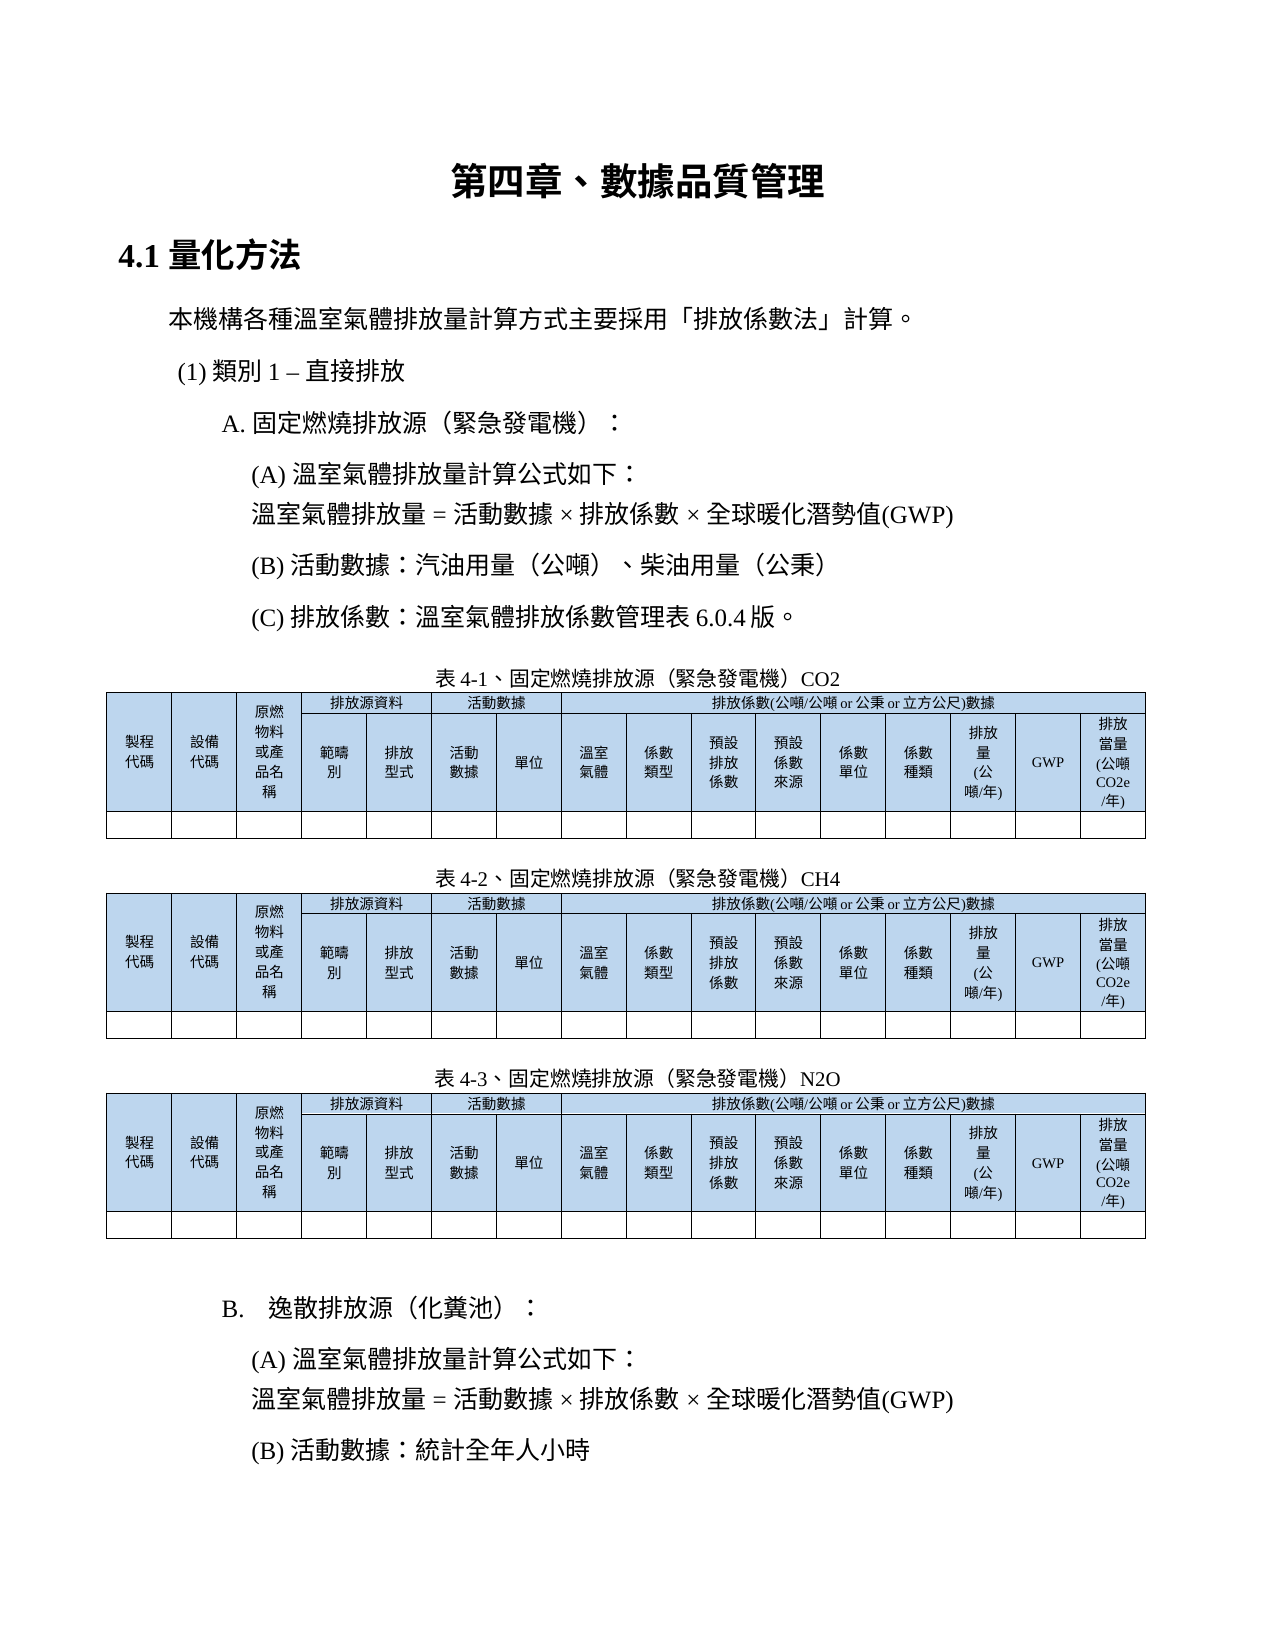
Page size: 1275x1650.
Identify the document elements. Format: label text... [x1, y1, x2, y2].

table_cell [627, 812, 691, 838]
table_cell 係數 類型 [627, 1115, 691, 1211]
table_header 製程 代碼 [107, 1094, 171, 1211]
table_cell [1016, 1212, 1080, 1238]
table_cell 排放量 (公噸/年) [951, 714, 1015, 811]
table_cell [497, 1012, 561, 1038]
table_cell [107, 1012, 171, 1038]
table_cell [302, 1212, 366, 1238]
table_cell [886, 812, 950, 838]
table_header 原燃物料或產品名稱 [237, 693, 301, 811]
table_cell [432, 1212, 496, 1238]
table_cell 排放型式 [367, 914, 431, 1011]
table_cell [172, 1212, 236, 1238]
table_cell 預設排放係數 [692, 914, 755, 1011]
table_cell 溫室 氣體 [562, 914, 626, 1011]
table_cell 排放型式 [367, 1115, 431, 1211]
table_header 活動數據 [432, 894, 561, 913]
table_cell [821, 812, 885, 838]
table_cell [172, 1012, 236, 1038]
table_cell 活動 數據 [432, 1115, 496, 1211]
table_cell GWP [1016, 914, 1080, 1011]
text B. 逸散排放源（化糞池）： [221, 1290, 1157, 1324]
table_cell [302, 1012, 366, 1038]
table_cell 單位 [497, 914, 561, 1011]
table_cell 範疇別 [302, 914, 366, 1011]
table_cell [172, 812, 236, 838]
table_cell 單位 [497, 714, 561, 811]
table_header 排放係數(公噸/公噸or公秉or立方公尺)數據 [562, 1094, 1145, 1113]
text 表4-3、固定燃燒排放源（緊急發電機）N2O [118, 1064, 1157, 1093]
table_cell [886, 1212, 950, 1238]
table_cell [1081, 1212, 1145, 1238]
table_cell [756, 1212, 820, 1238]
table_header 排放源資料 [302, 693, 431, 713]
table_cell 排放當量 (公噸 CO2e/年) [1081, 714, 1145, 811]
table_cell 係數 單位 [821, 1115, 885, 1211]
table_cell [1016, 812, 1080, 838]
table_cell 排放當量 (公噸 CO2e/年) [1081, 914, 1145, 1011]
table_cell 預設係數來源 [756, 914, 820, 1011]
table_cell [107, 812, 171, 838]
table_cell 排放量 (公噸/年) [951, 1115, 1015, 1211]
table_cell 排放量 (公噸/年) [951, 914, 1015, 1011]
table_cell [886, 1012, 950, 1038]
table_cell 係數 單位 [821, 914, 885, 1011]
table_cell [951, 1212, 1015, 1238]
table_cell [497, 1212, 561, 1238]
table_cell [237, 812, 301, 838]
table_cell 預設排放係數 [692, 1115, 755, 1211]
table_cell [497, 812, 561, 838]
table_cell [367, 1212, 431, 1238]
table_cell [756, 1012, 820, 1038]
table_cell 預設排放係數 [692, 714, 755, 811]
table_cell 係數 種類 [886, 1115, 950, 1211]
text 本機構各種溫室氣體排放量計算方式主要採用「排放係數法」計算。 [118, 302, 1157, 336]
table_cell 係數 種類 [886, 914, 950, 1011]
table_cell [107, 1212, 171, 1238]
table_cell [367, 1012, 431, 1038]
table_cell 係數 種類 [886, 714, 950, 811]
text (C) 排放係數：溫室氣體排放係數管理表6.0.4版。 [251, 599, 1157, 634]
table_cell [237, 1212, 301, 1238]
table_cell GWP [1016, 1115, 1080, 1211]
table_cell 溫室 氣體 [562, 714, 626, 811]
table_header 設備 代碼 [172, 1094, 236, 1211]
table_cell [1081, 1012, 1145, 1038]
table_header 活動數據 [432, 693, 561, 713]
table_cell 預設係數來源 [756, 714, 820, 811]
table_cell 係數 單位 [821, 714, 885, 811]
table_cell GWP [1016, 714, 1080, 811]
table_cell [627, 1212, 691, 1238]
subtitle 第四章、數據品質管理 [118, 156, 1157, 207]
text (A) 溫室氣體排放量計算公式如下： 溫室氣體排放量 = 活動數據 × 排放係數 × 全球暖化潛勢值(GWP) [251, 1342, 1157, 1415]
table_cell [237, 1012, 301, 1038]
text 表4-1、固定燃燒排放源（緊急發電機）CO2 [118, 664, 1157, 692]
table_header 排放係數(公噸/公噸or公秉or立方公尺)數據 [562, 693, 1145, 713]
table_cell 單位 [497, 1115, 561, 1211]
table_cell 活動 數據 [432, 714, 496, 811]
table_cell 預設係數來源 [756, 1115, 820, 1211]
table_header 排放係數(公噸/公噸or公秉or立方公尺)數據 [562, 894, 1145, 913]
table_cell [1016, 1012, 1080, 1038]
table_header 設備 代碼 [172, 693, 236, 811]
table_cell [367, 812, 431, 838]
table_cell [562, 812, 626, 838]
table_header 原燃物料或產品名稱 [237, 1094, 301, 1211]
table_cell 溫室 氣體 [562, 1115, 626, 1211]
table_cell 排放型式 [367, 714, 431, 811]
table_cell [692, 812, 755, 838]
subtitle 4.1 量化方法 [118, 232, 1157, 277]
table_cell 排放當量 (公噸 CO2e/年) [1081, 1115, 1145, 1211]
text (B) 活動數據：統計全年人小時 [251, 1433, 1157, 1467]
text (1) 類別1 – 直接排放 [177, 354, 1157, 388]
table_cell [432, 1012, 496, 1038]
table_cell [432, 812, 496, 838]
table_cell [821, 1212, 885, 1238]
table_cell [1081, 812, 1145, 838]
table_cell [756, 812, 820, 838]
table_header 活動數據 [432, 1094, 561, 1113]
table_cell [821, 1012, 885, 1038]
table_cell 係數 類型 [627, 914, 691, 1011]
table_cell [951, 1012, 1015, 1038]
table_header 製程 代碼 [107, 693, 171, 811]
table_cell 範疇別 [302, 1115, 366, 1211]
text (A) 溫室氣體排放量計算公式如下： 溫室氣體排放量 = 活動數據 × 排放係數 × 全球暖化潛勢值(GWP) [251, 457, 1157, 530]
table_header 排放源資料 [302, 1094, 431, 1113]
table_header 排放源資料 [302, 894, 431, 913]
table_cell [562, 1212, 626, 1238]
text 表4-2、固定燃燒排放源（緊急發電機）CH4 [118, 864, 1157, 892]
table_cell 範疇別 [302, 714, 366, 811]
text (B) 活動數據：汽油用量（公噸）、柴油用量（公秉） [251, 548, 1157, 582]
table_cell [692, 1212, 755, 1238]
table_header 製程 代碼 [107, 894, 171, 1011]
text A. 固定燃燒排放源（緊急發電機）： [221, 405, 1157, 439]
table_cell [692, 1012, 755, 1038]
table_header 設備 代碼 [172, 894, 236, 1011]
table_cell 係數 類型 [627, 714, 691, 811]
table_cell [951, 812, 1015, 838]
table_header 原燃物料或產品名稱 [237, 894, 301, 1011]
table_cell [302, 812, 366, 838]
table_cell [562, 1012, 626, 1038]
table_cell 活動 數據 [432, 914, 496, 1011]
table_cell [627, 1012, 691, 1038]
